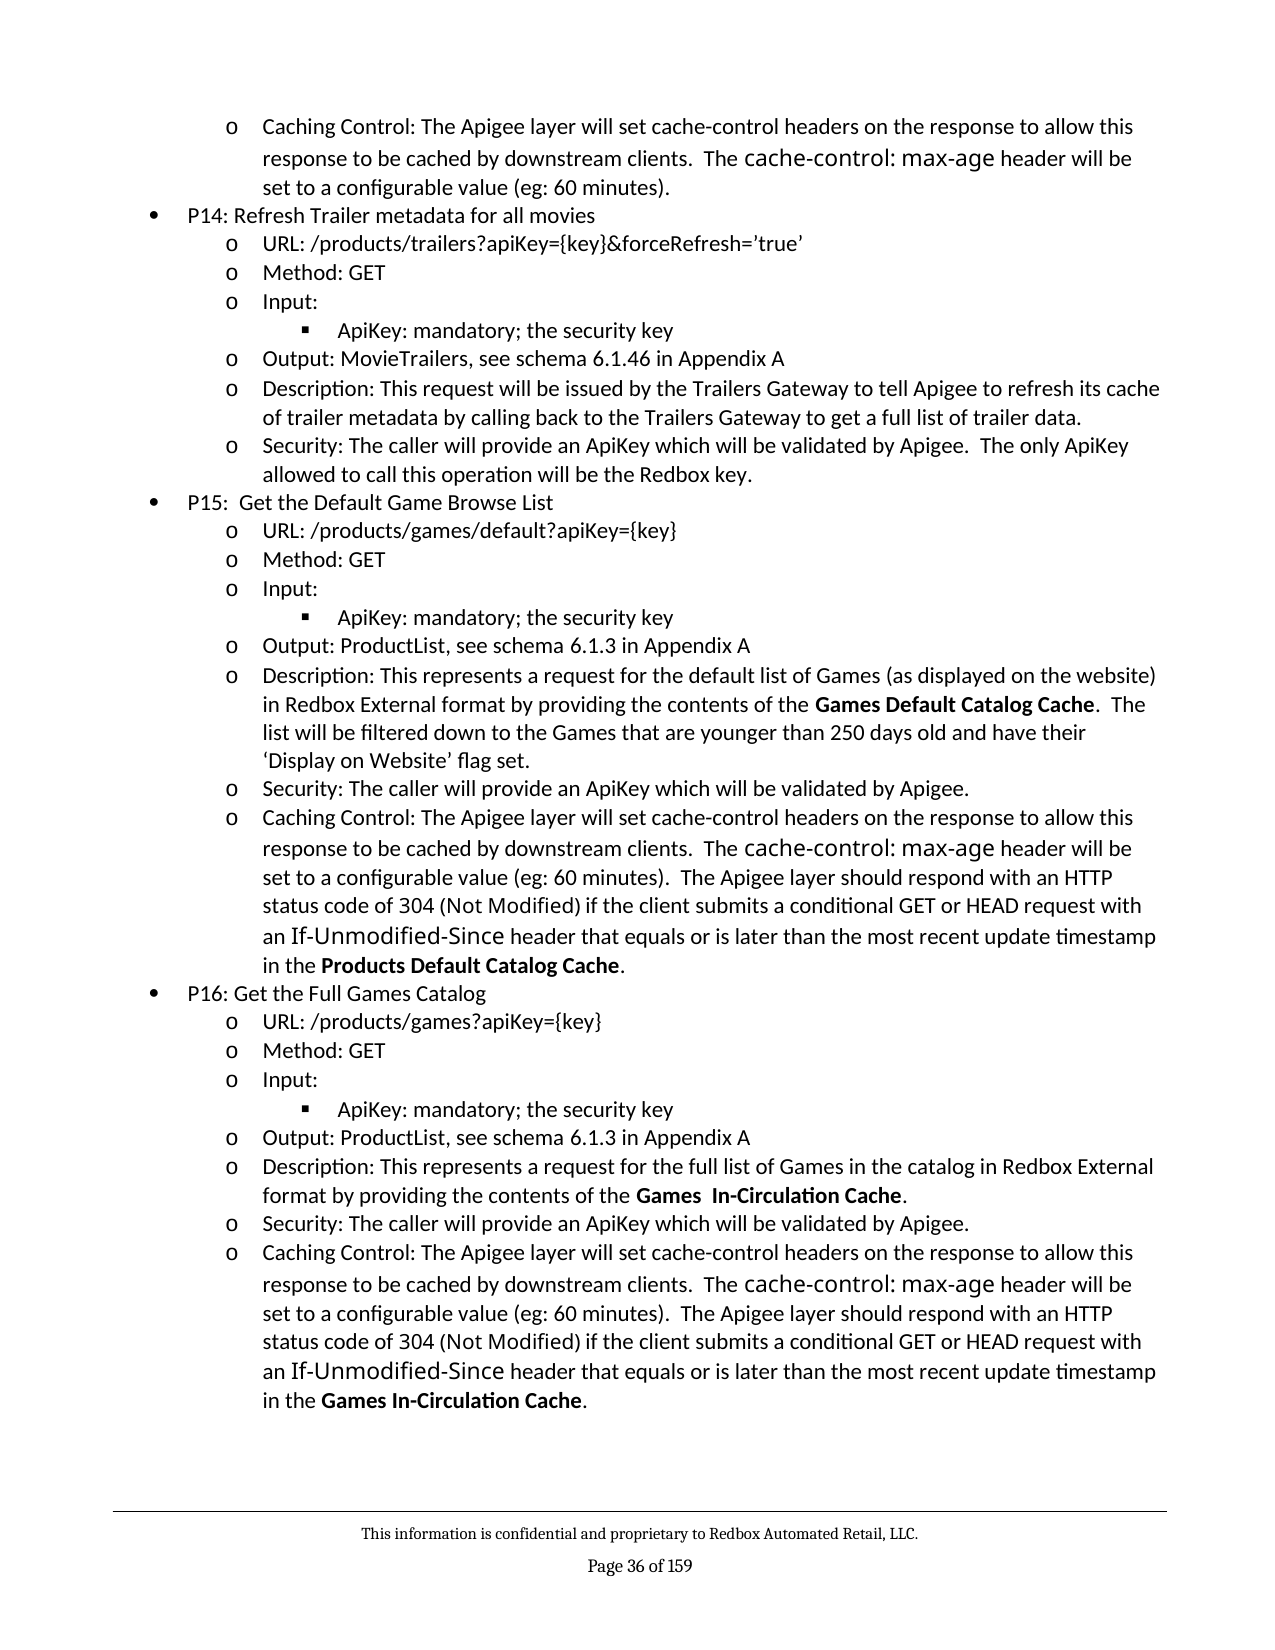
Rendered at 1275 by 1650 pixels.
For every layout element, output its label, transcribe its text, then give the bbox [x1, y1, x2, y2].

list Output: MovieTrailers, see schema 6.1.46 in Appendix A [225, 344, 1162, 374]
list URL: /products/games?apiKey={key} [225, 1007, 1162, 1036]
list Caching Control: The Apigee layer will set cache-control headers on the response to allow this response to be cached by downstream clients. The cache-control: max-age header will be set to a configurable value (eg: 60 minutes). The Apigee layer should respond with an HTTP status code of 304 (Not Modified) if the client submits a conditional GET or HEAD request with an If-Unmodified-Since header that equals or is later than the most recent update timestamp in the Products Default Catalog Cache. [225, 803, 1162, 979]
list Input: [225, 574, 1162, 603]
list Security: The caller will provide an ApiKey which will be validated by Apigee. [225, 774, 1162, 803]
list Security: The caller will provide an ApiKey which will be validated by Apigee. The only ApiKey allowed to call this operation will be the Redbox key. [225, 431, 1162, 488]
list Description: This represents a request for the default list of Games (as displayed on the website) in Redbox External format by providing the contents of the Games Default Catalog Cache. The list will be filtered down to the Games that are younger than 250 days old and have their ‘Display on Website’ flag set. [225, 661, 1162, 774]
list Input: [225, 1066, 1162, 1095]
list P15: Get the Default Game Browse List [150, 488, 1162, 516]
list Description: This request will be issued by the Trailers Gateway to tell Apigee to refresh its cache of trailer metadata by calling back to the Trailers Gateway to get a full list of trailer data. [225, 374, 1162, 431]
list Security: The caller will provide an ApiKey which will be validated by Apigee. [225, 1209, 1162, 1238]
list Method: GET [225, 258, 1162, 287]
list URL: /products/games/default?apiKey={key} [225, 516, 1162, 545]
list P16: Get the Full Games Catalog [150, 979, 1162, 1007]
list ApiKey: mandatory; the security key [300, 603, 1162, 632]
list Output: ProductList, see schema 6.1.3 in Appendix A [225, 1123, 1162, 1152]
list Description: This represents a request for the full list of Games in the catalog in Redbox External format by providing the contents of the Games In-Circulation Cache. [225, 1152, 1162, 1209]
list URL: /products/trailers?apiKey={key}&forceRefresh=’true’ [225, 229, 1162, 258]
list P14: Refresh Trailer metadata for all movies [150, 201, 1162, 229]
list Caching Control: The Apigee layer will set cache-control headers on the response to allow this response to be cached by downstream clients. The cache-control: max-age header will be set to a configurable value (eg: 60 minutes). The Apigee layer should respond with an HTTP status code of 304 (Not Modified) if the client submits a conditional GET or HEAD request with an If-Unmodified-Since header that equals or is later than the most recent update timestamp in the Games In-Circulation Cache. [225, 1238, 1162, 1414]
list Input: [225, 287, 1162, 316]
list Caching Control: The Apigee layer will set cache-control headers on the response to allow this response to be cached by downstream clients. The cache-control: max-age header will be set to a configurable value (eg: 60 minutes). [225, 112, 1162, 201]
list Method: GET [225, 545, 1162, 574]
list ApiKey: mandatory; the security key [300, 316, 1162, 344]
list Method: GET [225, 1036, 1162, 1066]
list Output: ProductList, see schema 6.1.3 in Appendix A [225, 632, 1162, 661]
list ApiKey: mandatory; the security key [300, 1095, 1162, 1123]
